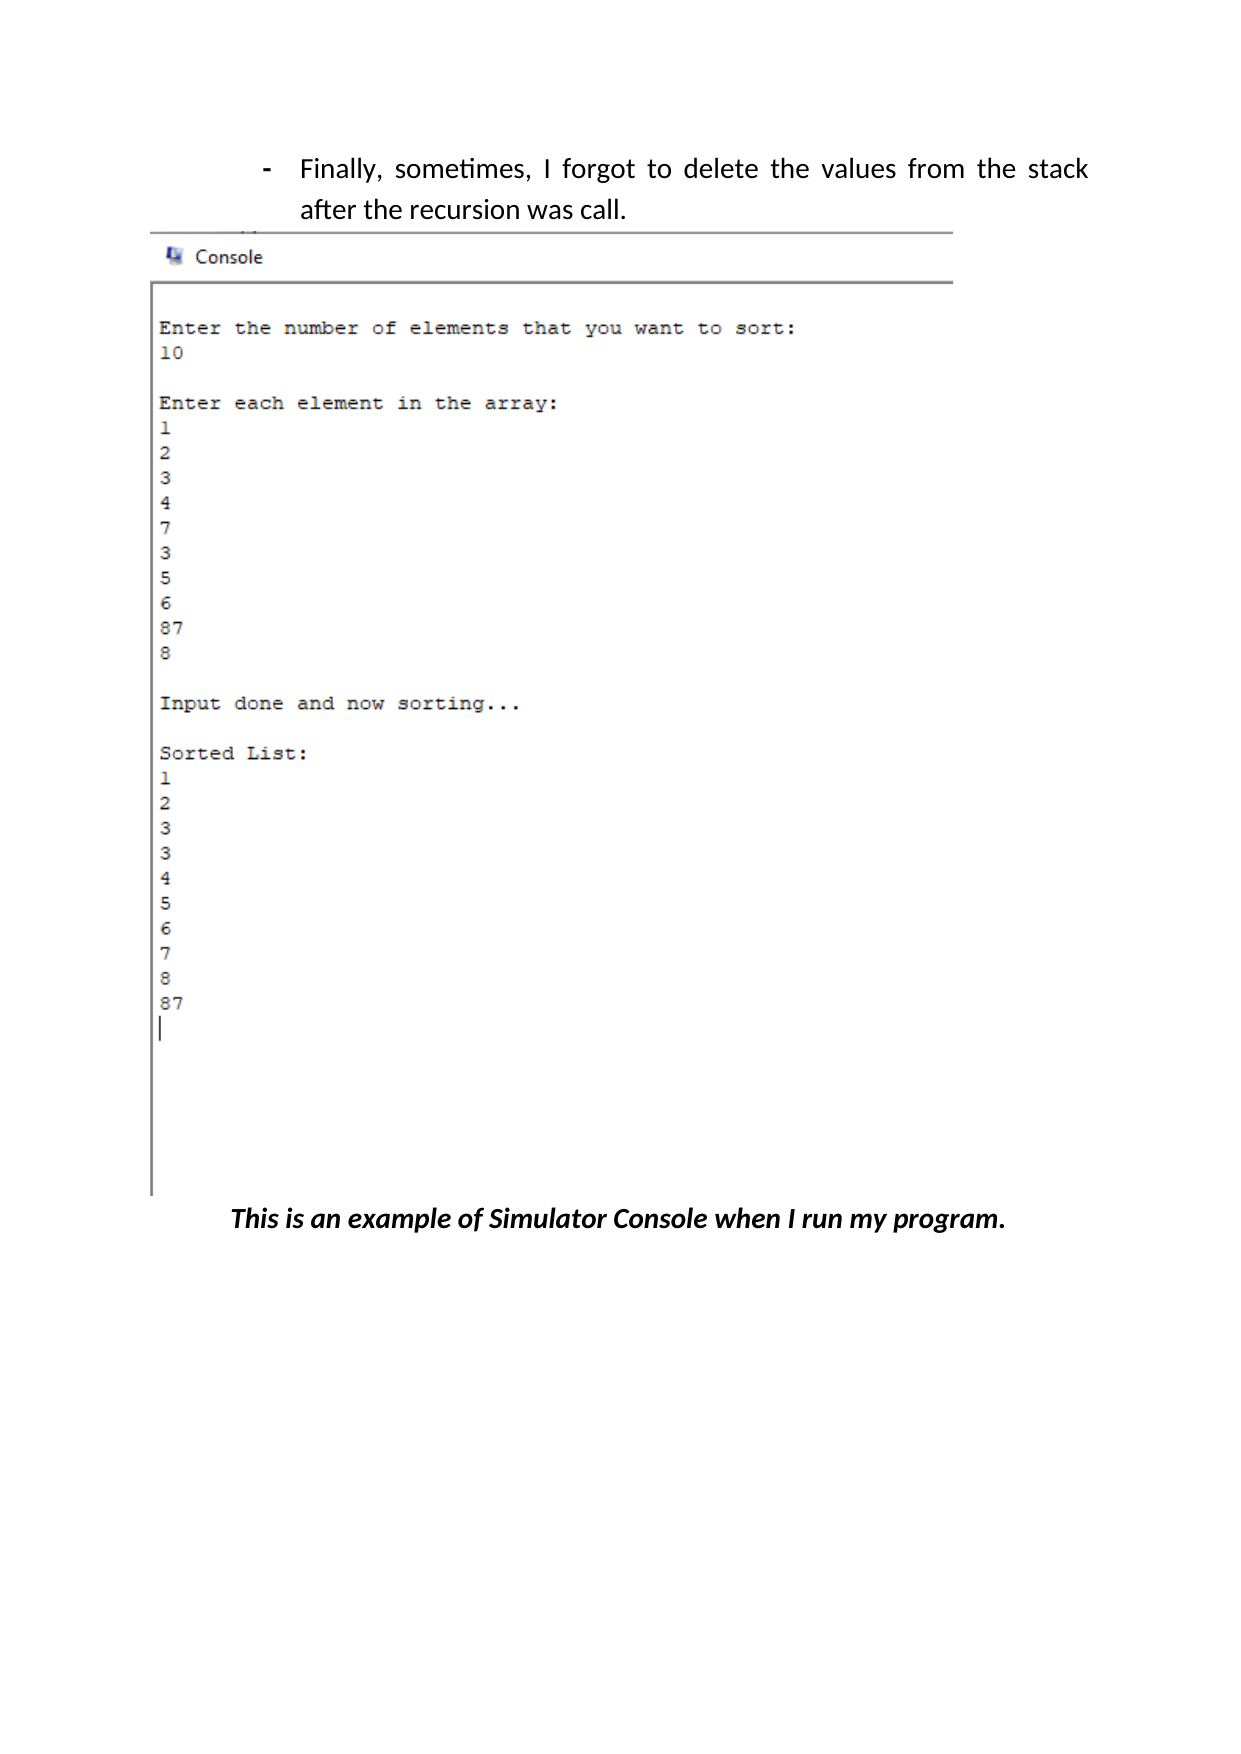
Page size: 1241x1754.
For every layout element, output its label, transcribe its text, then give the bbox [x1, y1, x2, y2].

list Finally, sometimes, I forgot to delete the values from the stack after the recursion was call. [262, 150, 1090, 227]
picture [150, 231, 954, 1196]
text This is an example of Simulator Console when I run my program. [150, 1200, 1090, 1236]
